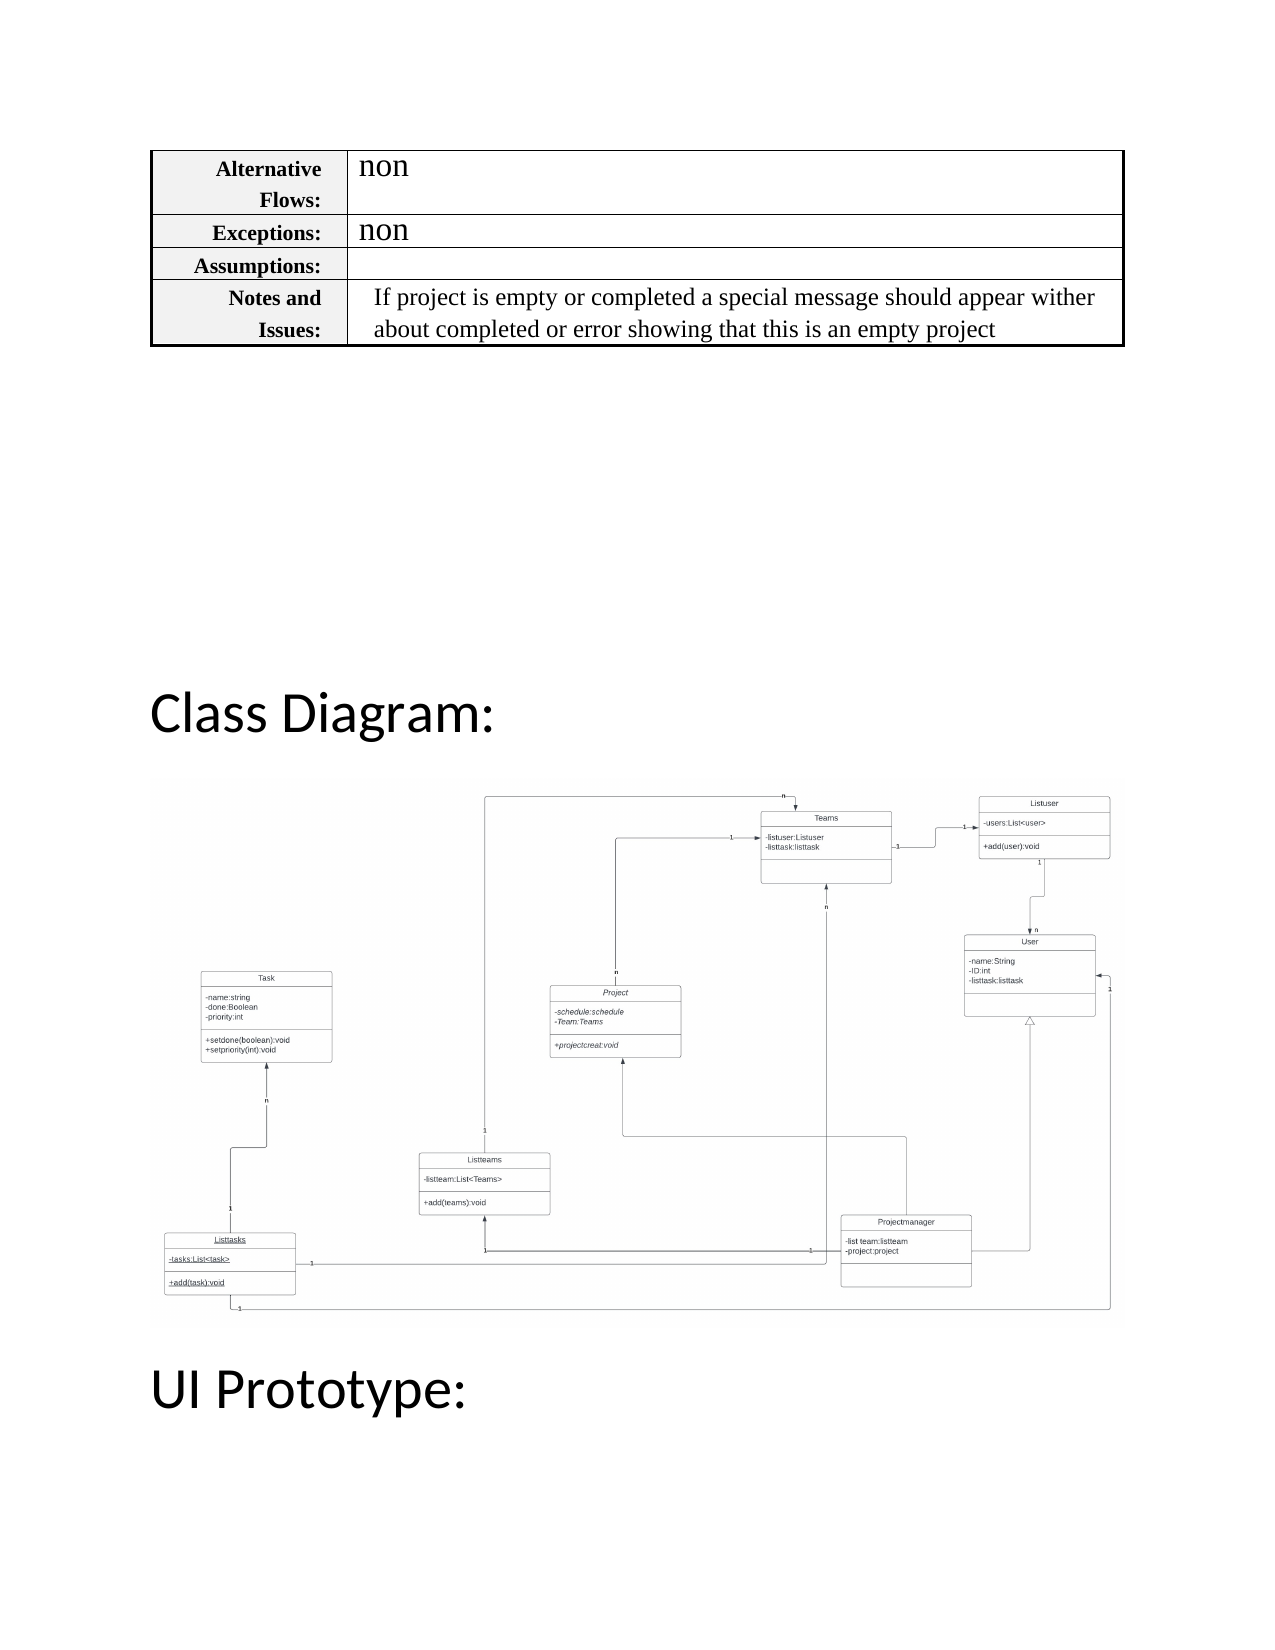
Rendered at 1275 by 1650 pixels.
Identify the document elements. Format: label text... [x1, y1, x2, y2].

table_cell non [348, 151, 1122, 214]
table_cell Assumptions: [153, 248, 347, 279]
table_cell If project is empty or completed a special message should appear wither about completed or error showing that this is an empty project [348, 280, 1122, 343]
text UI Prototype: [150, 1352, 1125, 1423]
picture [150, 778, 1125, 1328]
table_cell Notes and Issues: [153, 280, 347, 343]
table_cell [348, 248, 1122, 279]
table_cell Alternative Flows: [153, 151, 347, 214]
table_cell Exceptions: [153, 215, 347, 247]
table_cell non [348, 215, 1122, 247]
text Class Diagram: [150, 676, 1125, 747]
